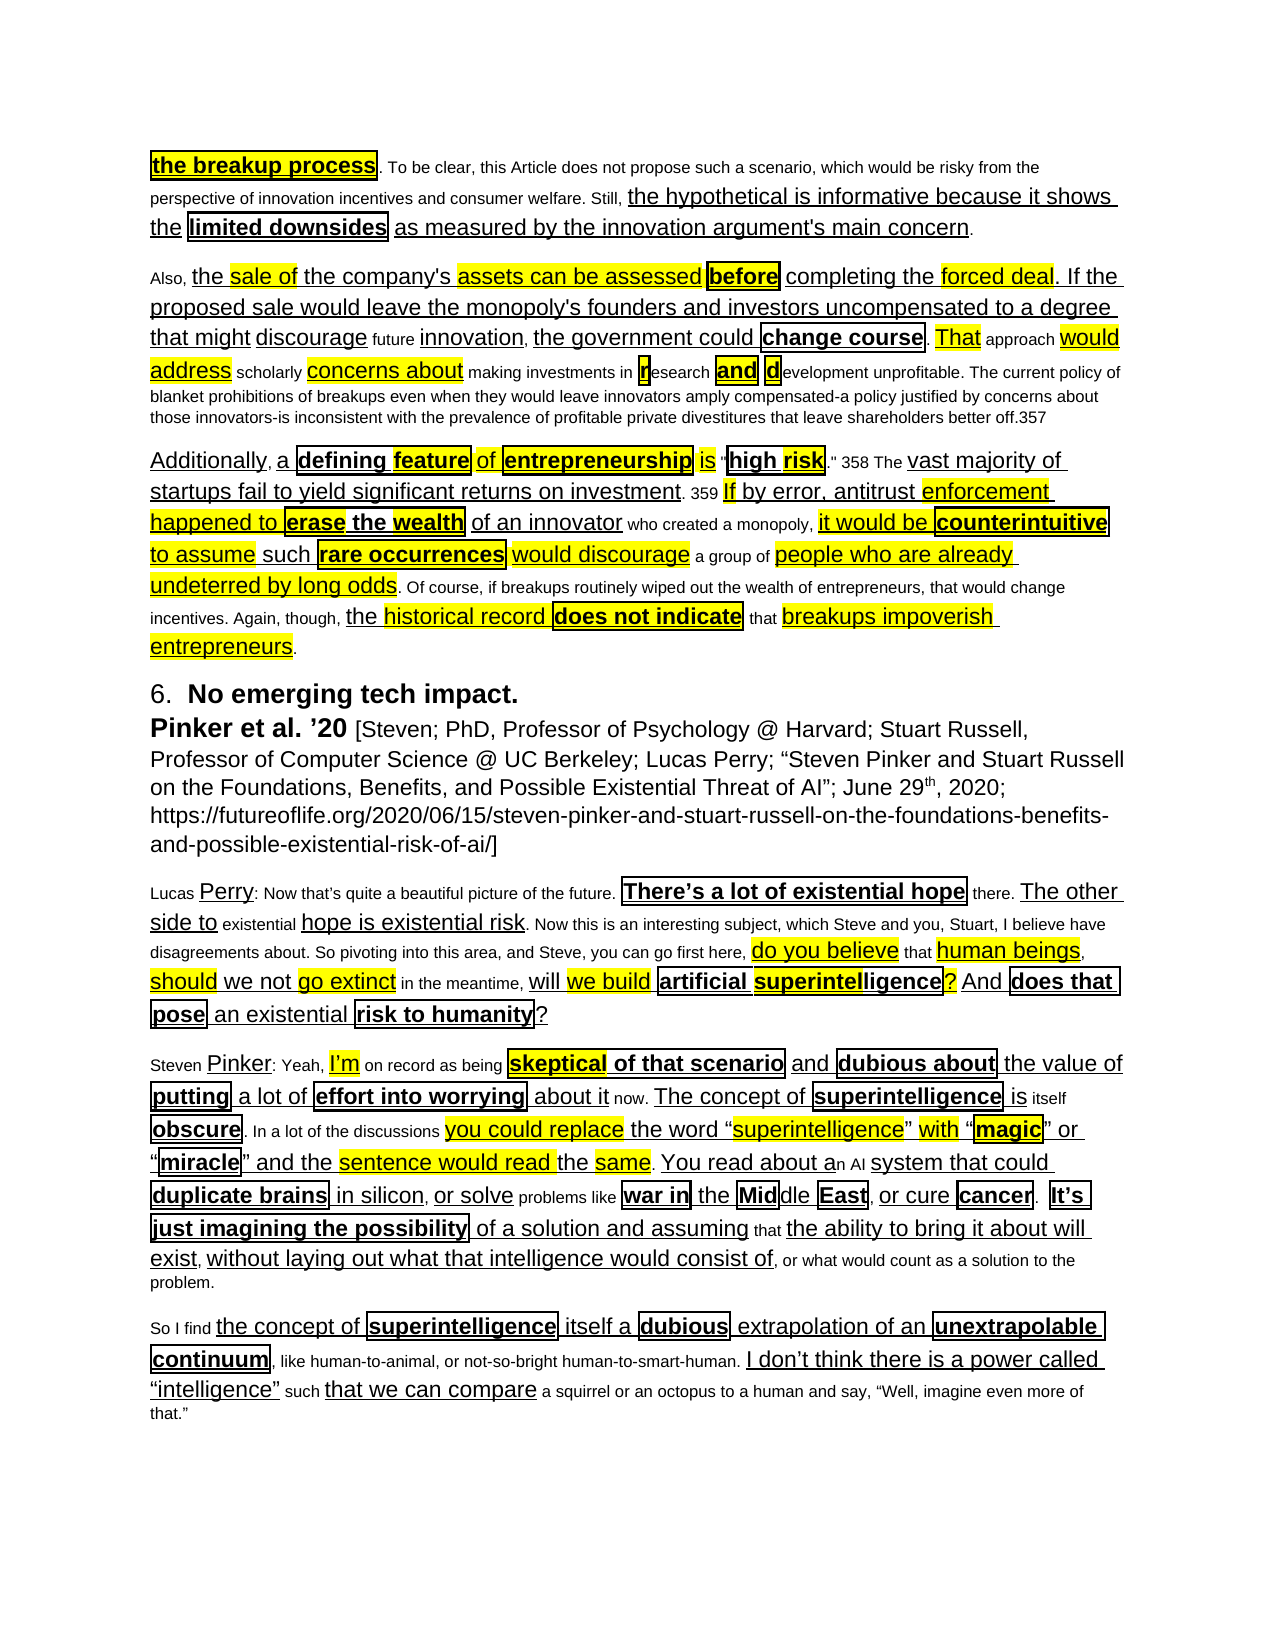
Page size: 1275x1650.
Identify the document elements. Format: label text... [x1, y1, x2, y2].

text Also, the sale of the company's assets can be assessed before completing the forced deal. If the proposed sale would leave the monopoly's founders and investors uncompensated to a degree that might discourage future innovation, the government could change course. That approach would address scholarly concerns about making investments in research and development unprofitable. The current policy of blanket prohibitions of breakups even when they would leave innovators amply compensated-a policy justified by concerns about those innovators-is inconsistent with the prevalence of profitable private divestitures that leave shareholders better off.357 [150, 261, 1125, 427]
text Pinker et al. ’20 [Steven; PhD, Professor of Psychology @ Harvard; Stuart Russell, Professor of Computer Science @ UC Berkeley; Lucas Perry; “Steven Pinker and Stuart Russell on the Foundations, Benefits, and Possible Existential Threat of AI”; June 29th, 2020; https://futureoflife.org/2020/06/15/steven-pinker-and-stuart-russell-on-the-foundations-benefits-and-possible-existential-risk-of-ai/] [150, 712, 1125, 857]
text Additionally, a defining feature of entrepreneurship is "high risk." 358 The vast majority of startups fail to yield significant returns on investment. 359 If by error, antitrust enforcement happened to erase the wealth of an innovator who created a monopoly, it would be counterintuitive to assume such rare occurrences would discourage a group of people who are already undeterred by long odds. Of course, if breakups routinely wiped out the wealth of entrepreneurs, that would change incentives. Again, though, the historical record does not indicate that breakups impoverish entrepreneurs. [150, 445, 1125, 660]
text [150, 150, 1125, 242]
text Steven Pinker: Yeah, I’m on record as being skeptical of that scenario and dubious about the value of putting a lot of effort into worrying about it now. The concept of superintelligence is itself obscure. In a lot of the discussions you could replace the word “superintelligence” with “magic” or “miracle” and the sentence would read the same. You read about an AI system that could duplicate brains in silicon, or solve problems like war in the Middle East, or cure cancer. It’s just imagining the possibility of a solution and assuming that the ability to bring it about will exist, without laying out what that intelligence would consist of, or what would count as a solution to the problem. [150, 1048, 1125, 1292]
subtitle No emerging tech impact. [150, 678, 1125, 710]
text Lucas Perry: Now that’s quite a beautiful picture of the future. There’s a lot of existential hope there. The other side to existential hope is existential risk. Now this is an interesting subject, which Steve and you, Stuart, I believe have disagreements about. So pivoting into this area, and Steve, you can go first here, do you believe that human beings, should we not go extinct in the meantime, will we build artificial superintelligence? And does that pose an existential risk to humanity? [150, 876, 1125, 1029]
text So I find the concept of superintelligence itself a dubious extrapolation of an unextrapolable continuum, like human-to-animal, or not-so-bright human-to-smart-human. I don’t think there is a power called “intelligence” such that we can compare a squirrel or an octopus to a human and say, “Well, imagine even more of that.” [150, 1311, 1125, 1423]
